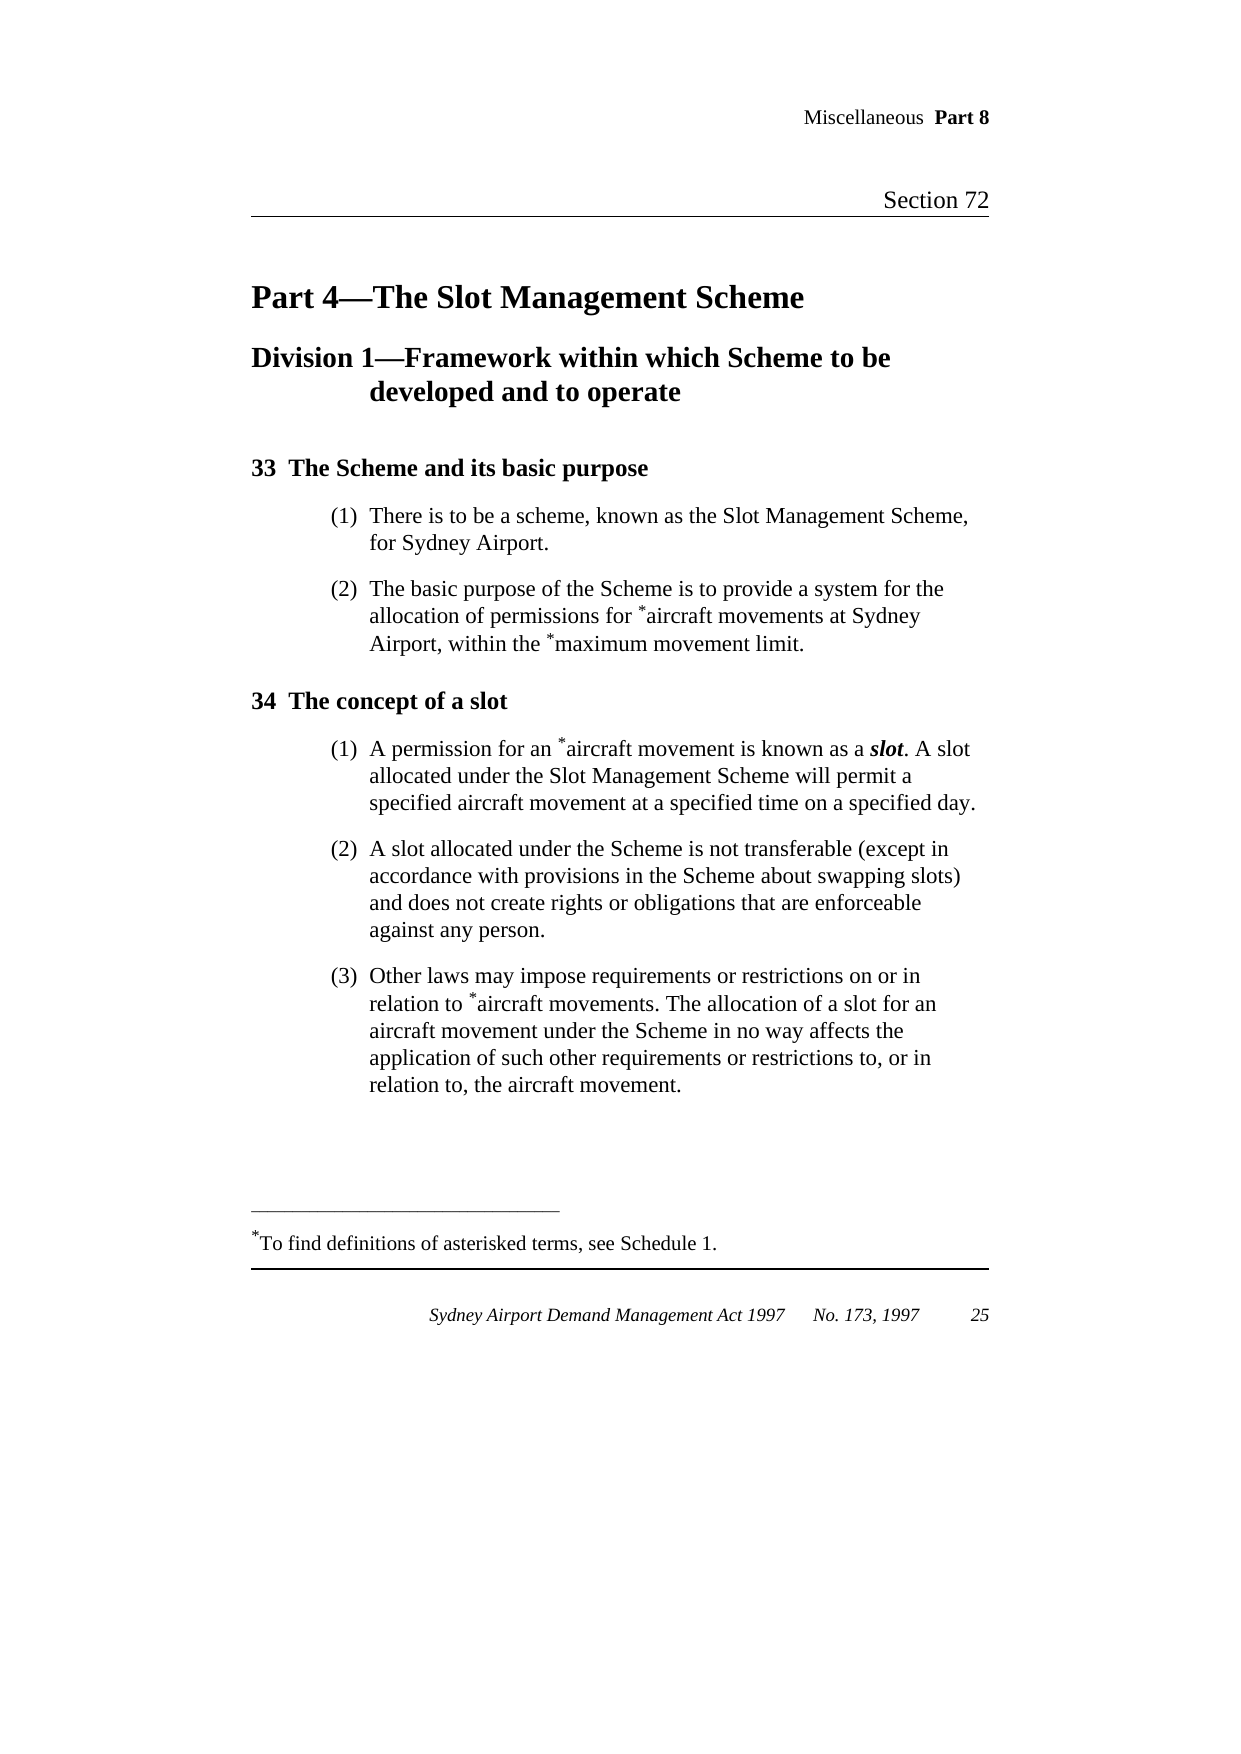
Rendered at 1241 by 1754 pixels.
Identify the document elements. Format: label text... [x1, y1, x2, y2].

subtitle 34 The concept of a slot [251, 686, 989, 714]
text (1) A permission for an *aircraft movement is known as a slot. A slot allocated under the Slot Management Scheme will permit a specified aircraft movement at a specified time on a specified day. [251, 733, 989, 815]
text (2) The basic purpose of the Scheme is to provide a system for the allocation of permissions for *aircraft movements at Sydney Airport, within the *maximum movement limit. [251, 574, 989, 657]
subtitle Part 4—The Slot Management Scheme [251, 277, 989, 316]
text (1) There is to be a scheme, known as the Slot Management Scheme, for Sydney Airport. [251, 501, 989, 555]
text (3) Other laws may impose requirements or restrictions on or in relation to *aircraft movements. The allocation of a slot for an aircraft movement under the Scheme in no way affects the application of such other requirements or restrictions to, or in relation to, the aircraft movement. [251, 961, 989, 1097]
text (2) A slot allocated under the Scheme is not transferable (except in accordance with provisions in the Scheme about swapping slots) and does not create rights or obligations that are enforceable against any person. [251, 834, 989, 942]
subtitle Division 1—Framework within which Scheme to be developed and to operate [251, 341, 989, 408]
subtitle 33 The Scheme and its basic purpose [251, 453, 989, 482]
